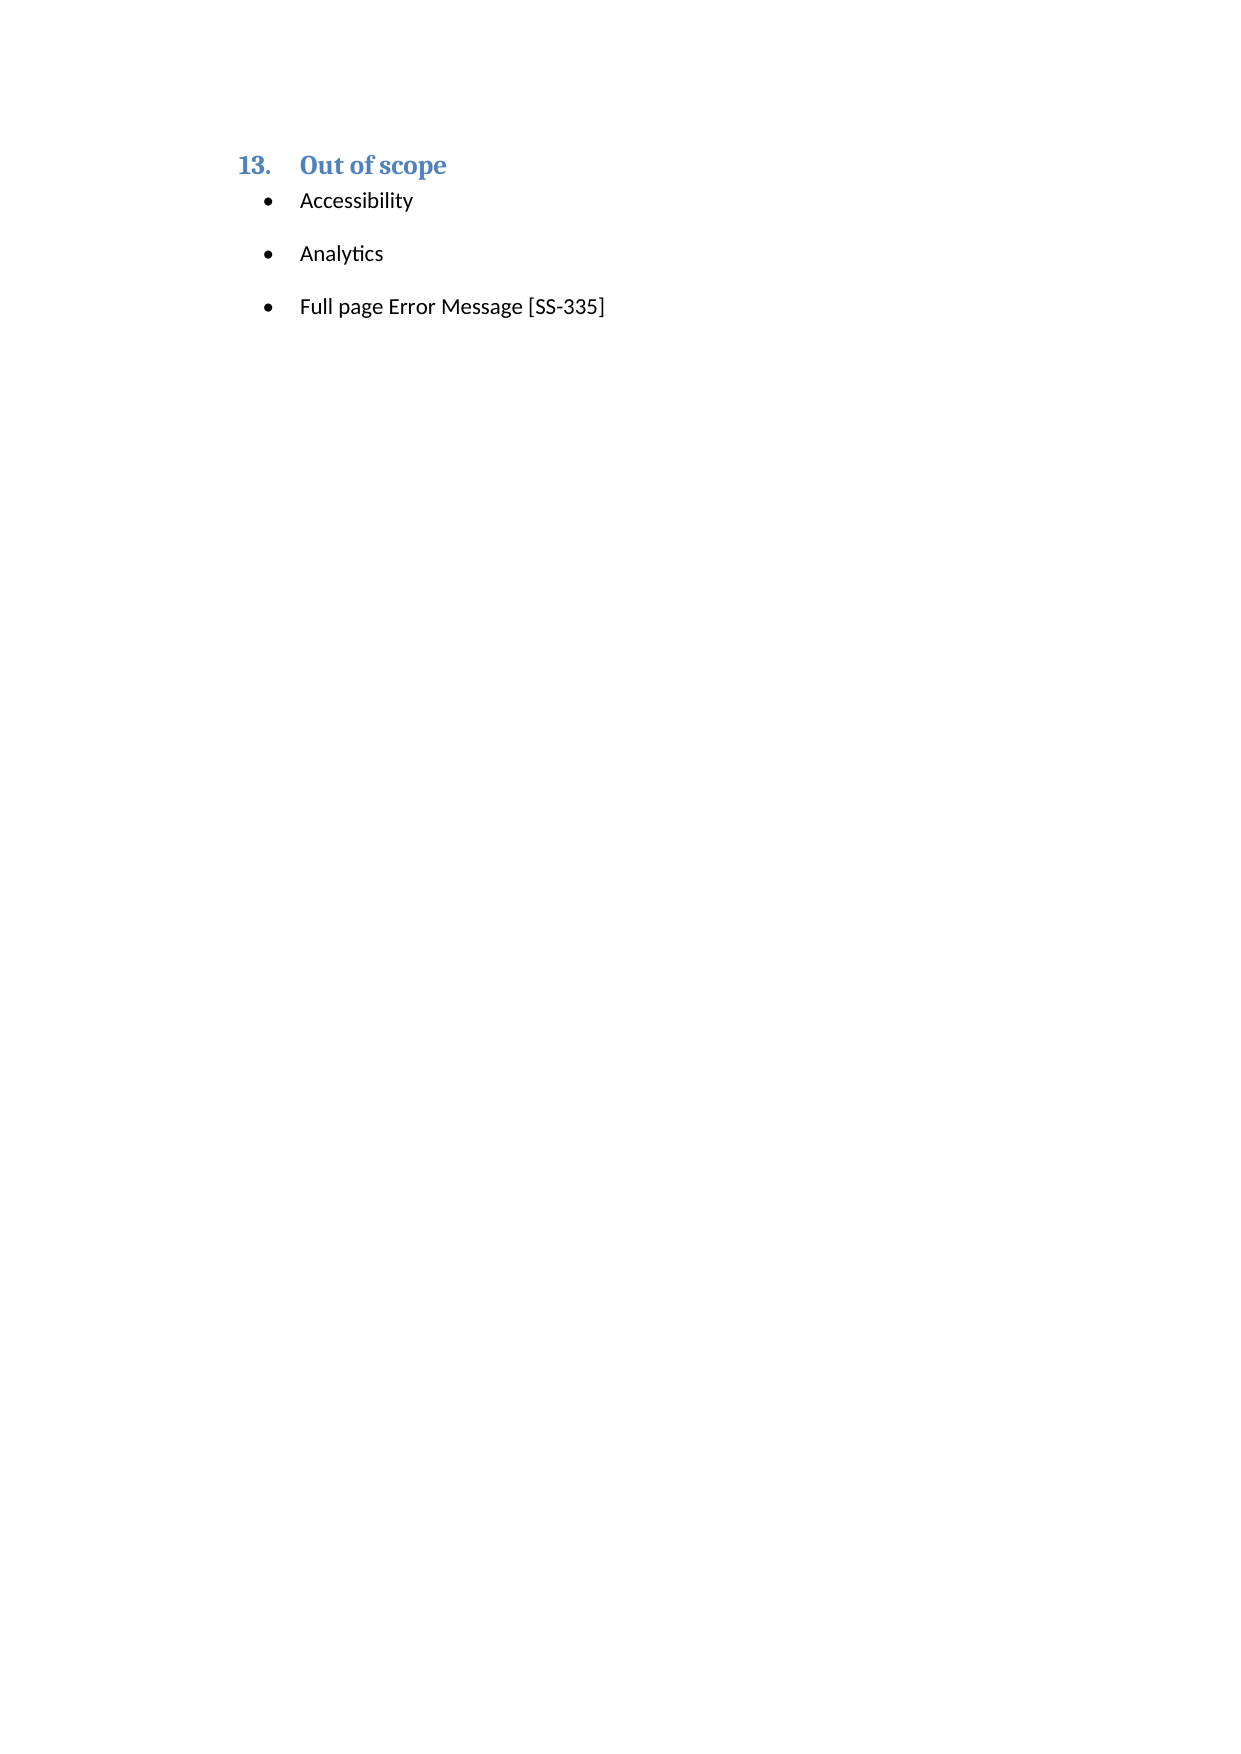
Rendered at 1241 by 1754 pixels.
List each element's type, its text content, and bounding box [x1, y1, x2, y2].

list Full page Error Message [SS-335] [262, 292, 1090, 320]
subtitle Out of scope [239, 150, 1090, 181]
list Accessibility [262, 186, 1090, 214]
list Analytics [262, 239, 1090, 267]
